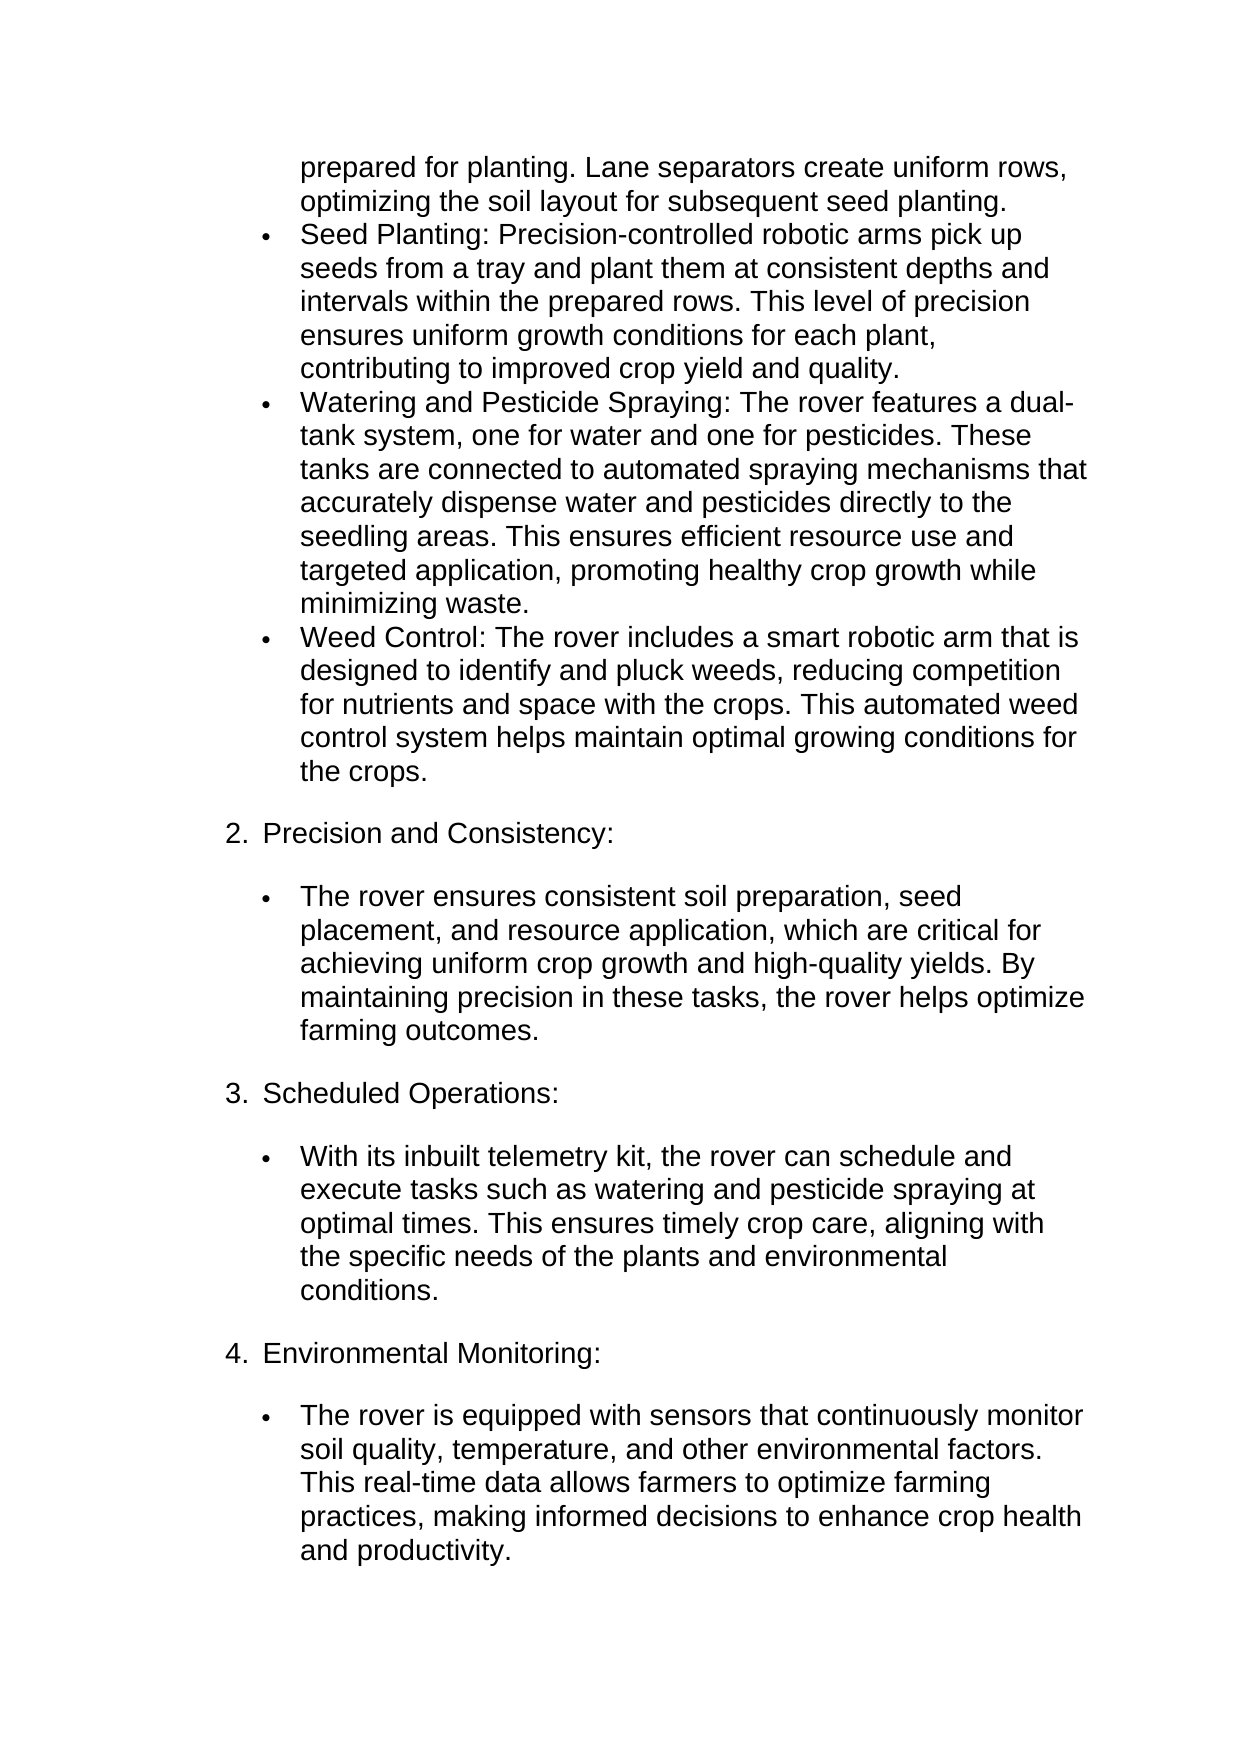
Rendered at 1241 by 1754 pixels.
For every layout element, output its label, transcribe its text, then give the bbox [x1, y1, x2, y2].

list With its inbuilt telemetry kit, the rover can schedule and execute tasks such as watering and pesticide spraying at optimal times. This ensures timely crop care, aligning with the specific needs of the plants and environmental conditions. [262, 1139, 1090, 1306]
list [262, 150, 1090, 217]
list Seed Planting: Precision-controlled robotic arms pick up seeds from a tray and plant them at consistent depths and intervals within the prepared rows. This level of precision ensures uniform growth conditions for each plant, contributing to improved crop yield and quality. [262, 217, 1090, 385]
list Watering and Pesticide Spraying: The rover features a dual-tank system, one for water and one for pesticides. These tanks are connected to automated spraying mechanisms that accurately dispense water and pesticides directly to the seedling areas. This ensures efficient resource use and targeted application, promoting healthy crop growth while minimizing waste. [262, 385, 1090, 619]
list Precision and Consistency: [225, 816, 1090, 850]
list The rover ensures consistent soil preparation, seed placement, and resource application, which are critical for achieving uniform crop growth and high-quality yields. By maintaining precision in these tasks, the rover helps optimize farming outcomes. [262, 879, 1090, 1047]
list Weed Control: The rover includes a smart robotic arm that is designed to identify and pluck weeds, reducing competition for nutrients and space with the crops. This automated weed control system helps maintain optimal growing conditions for the crops. [262, 619, 1090, 787]
list Scheduled Operations: [225, 1076, 1090, 1109]
list Environmental Monitoring: [225, 1336, 1090, 1369]
list The rover is equipped with sensors that continuously monitor soil quality, temperature, and other environmental factors. This real-time data allows farmers to optimize farming practices, making informed decisions to enhance crop health and productivity. [262, 1398, 1090, 1566]
